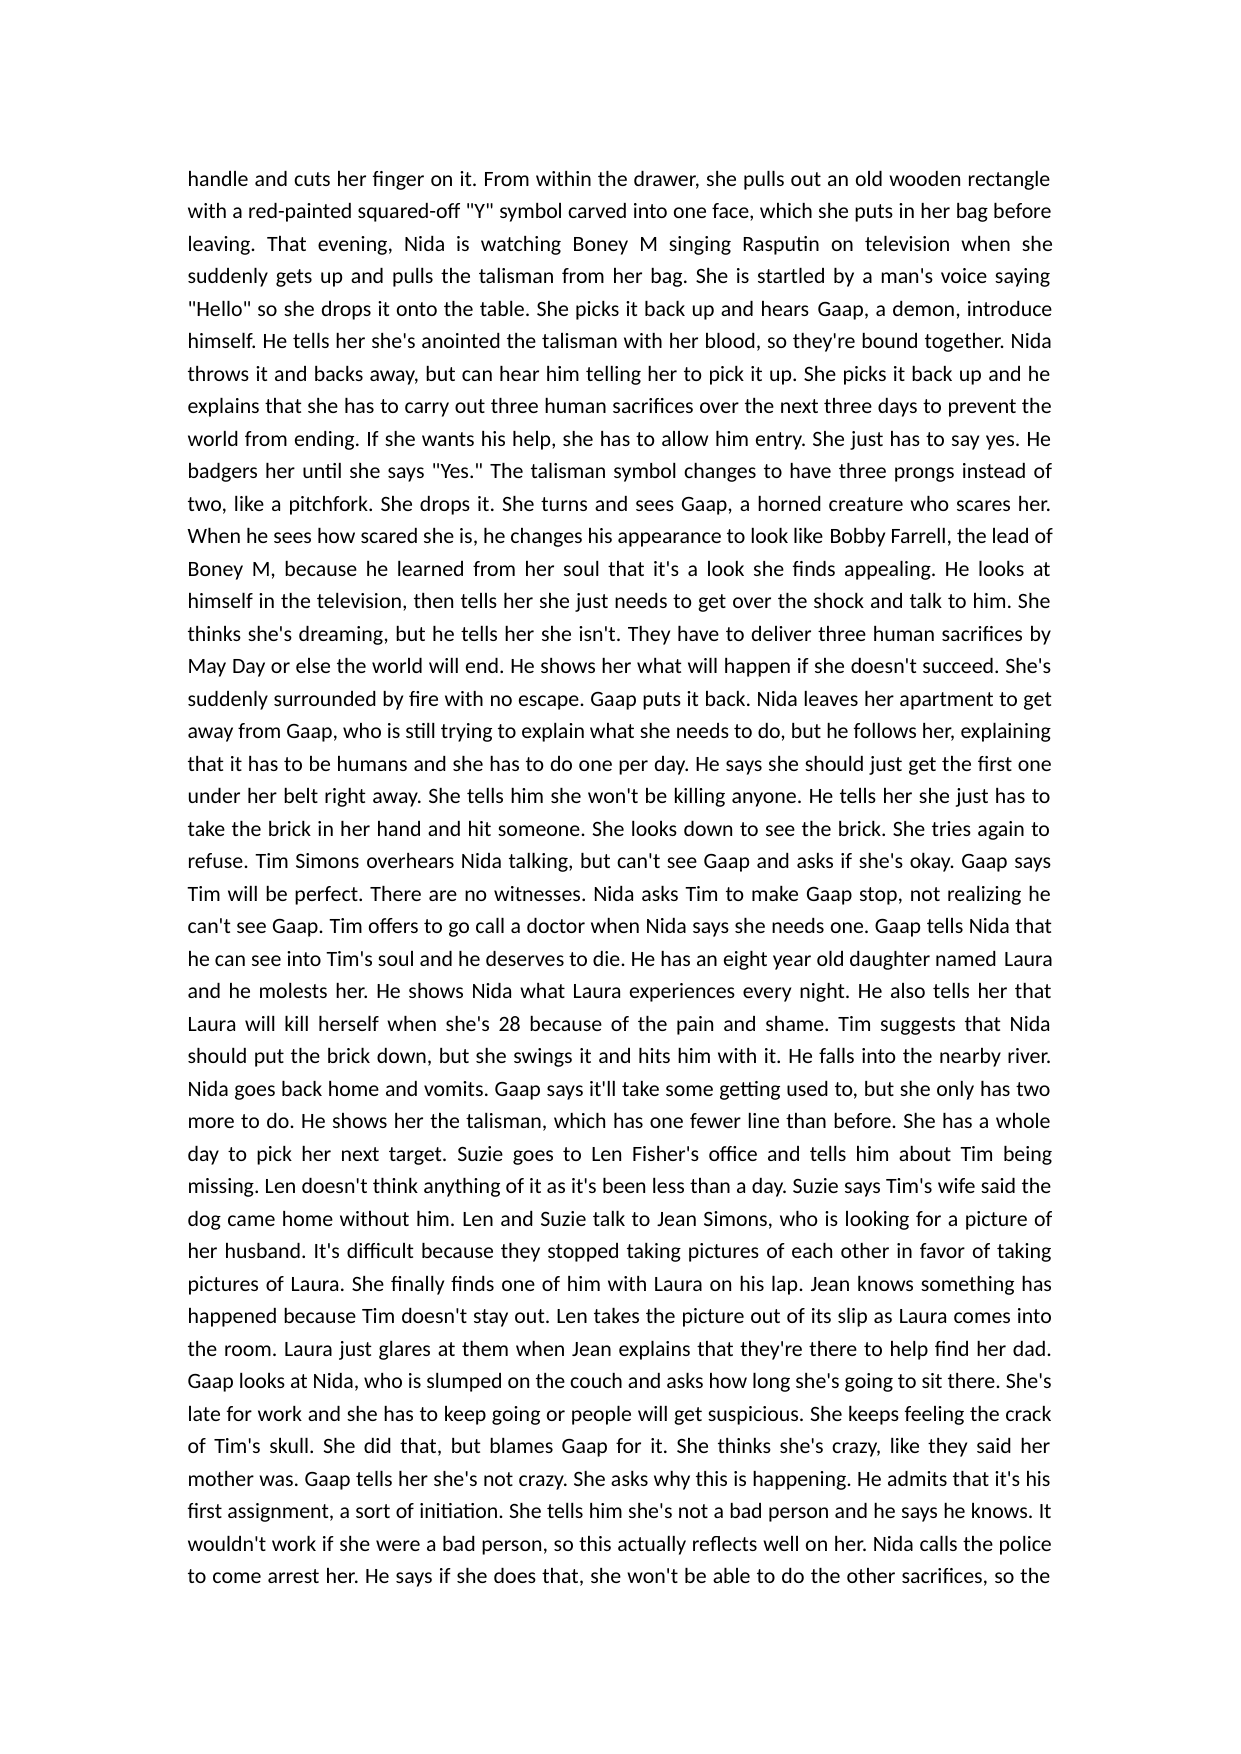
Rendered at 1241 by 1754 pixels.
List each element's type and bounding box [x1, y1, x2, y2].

list [187, 162, 1053, 1592]
